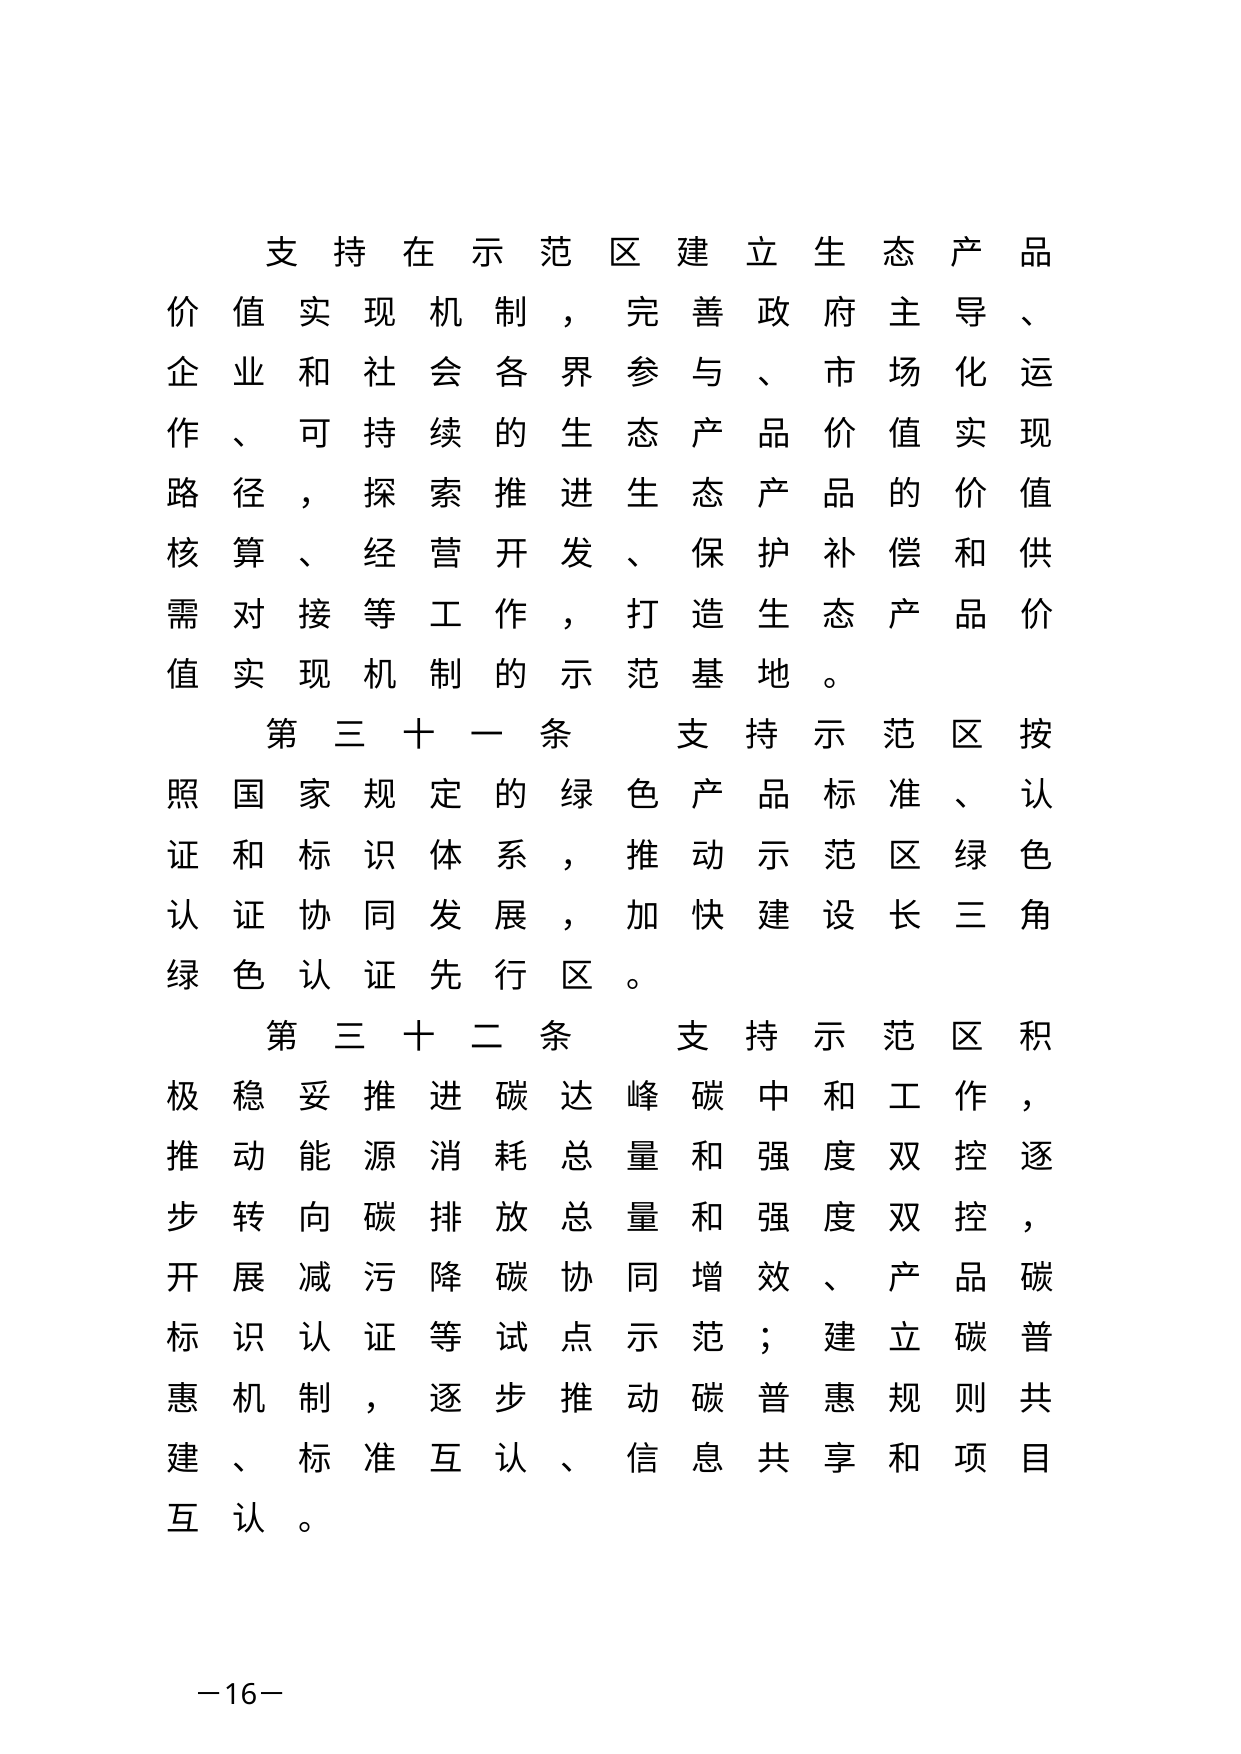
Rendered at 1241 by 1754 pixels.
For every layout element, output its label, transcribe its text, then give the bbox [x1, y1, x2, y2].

text 支持在示范区建立生态产品价值实现机制，完善政府主导、企业和社会各界参与、市场化运作、可持续的生态产品价值实现路径，探索推进生态产品的价值核算、经营开发、保护补偿和供需对接等工作，打造生态产品价值实现机制的示范基地。 [167, 219, 1085, 702]
text 第三十一条 支持示范区按照国家规定的绿色产品标准、认证和标识体系，推动示范区绿色认证协同发展，加快建设长三角绿色认证先行区。 [167, 702, 1085, 1003]
text 第三十二条 支持示范区积极稳妥推进碳达峰碳中和工作，推动能源消耗总量和强度双控逐步转向碳排放总量和强度双控，开展减污降碳协同增效、产品碳标识认证等试点示范；建立碳普惠机制，逐步推动碳普惠规则共建、标准互认、信息共享和项目互认。 [167, 1003, 1085, 1546]
